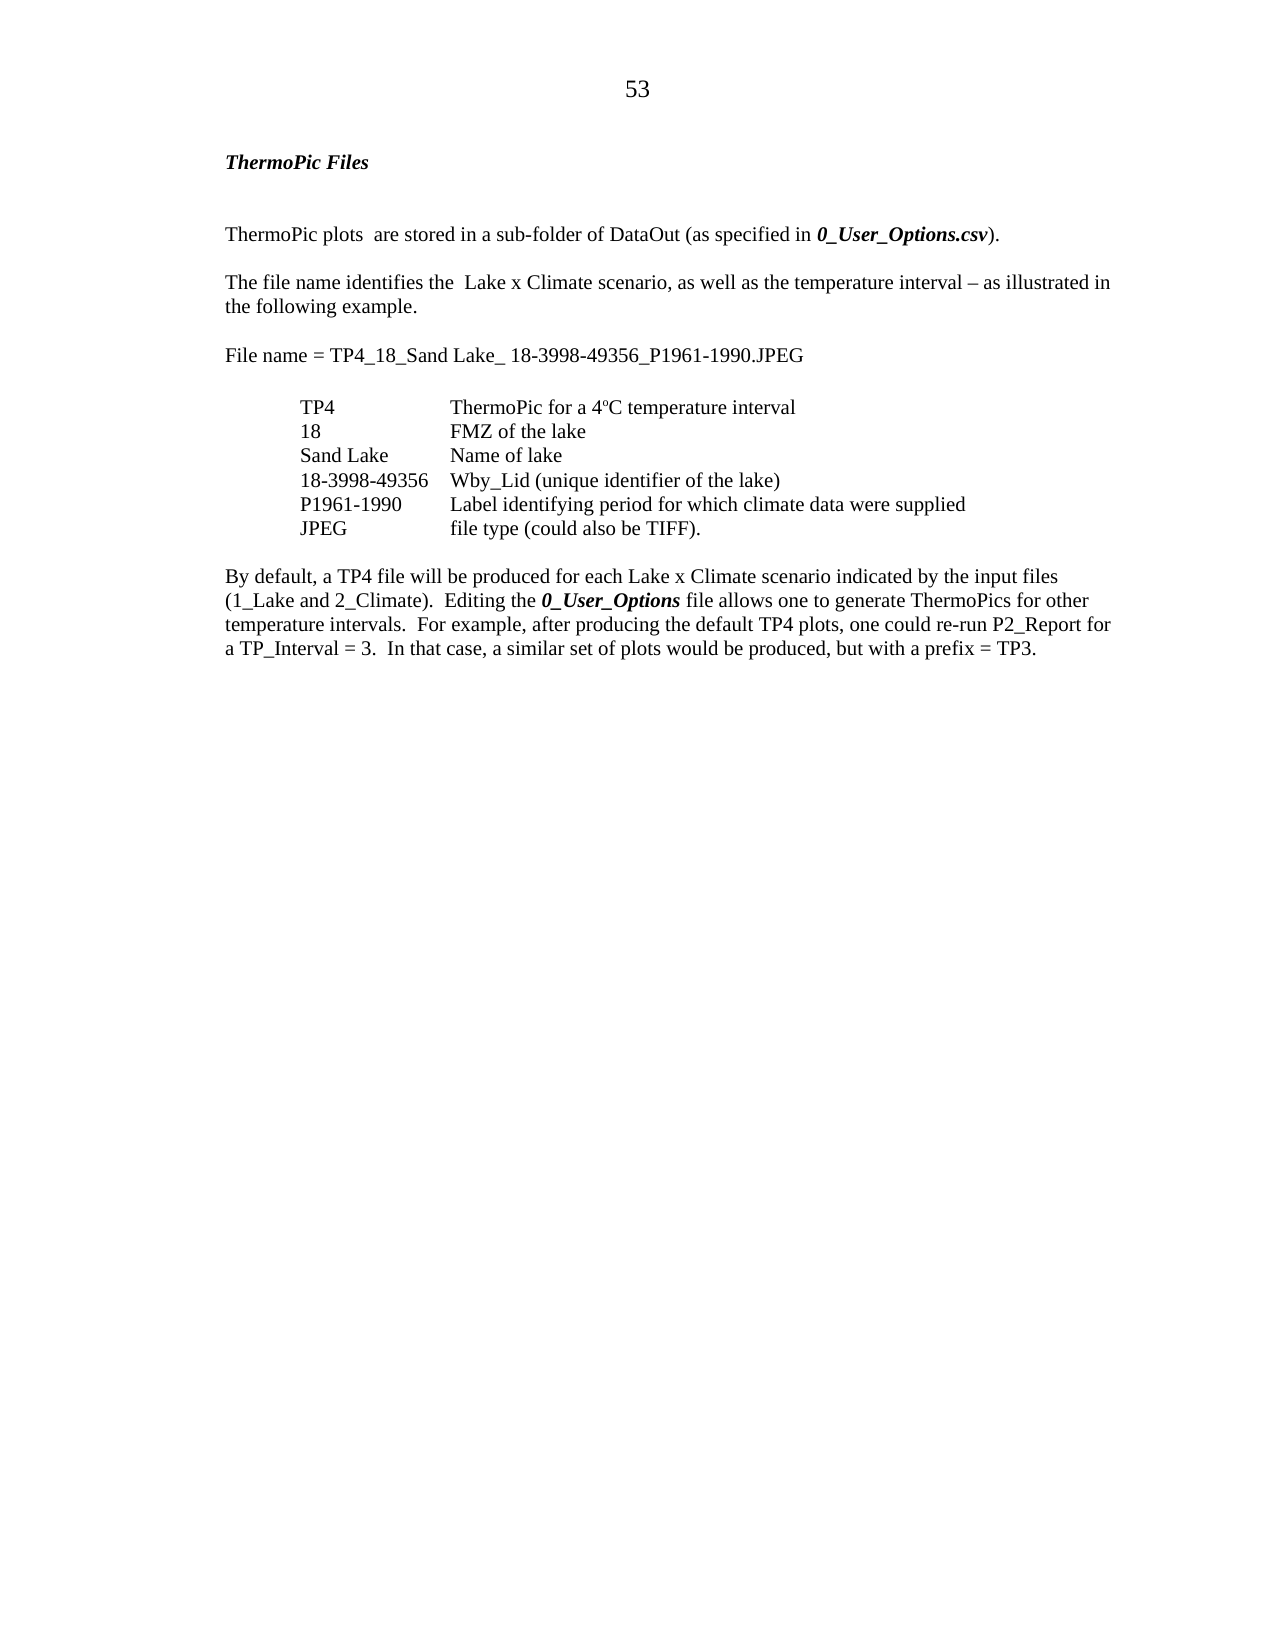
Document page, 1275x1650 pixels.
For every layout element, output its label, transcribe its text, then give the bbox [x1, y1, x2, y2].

text 18-3998-49356 Wby_Lid (unique identifier of the lake) [300, 467, 1125, 492]
text ThermoPic plots are stored in a sub-folder of DataOut (as specified in 0_User_Options.csv). [225, 222, 1125, 246]
text P1961-1990 Label identifying period for which climate data were supplied [300, 492, 1125, 516]
text By default, a TP4 file will be produced for each Lake x Climate scenario indicated by the input files (1_Lake and 2_Climate). Editing the 0_User_Options file allows one to generate ThermoPics for other temperature intervals. For example, after producing the default TP4 plots, one could re-run P2_Report for a TP_Interval = 3. In that case, a similar set of plots would be produced, but with a prefix = TP3. [225, 564, 1125, 660]
text Sand Lake Name of lake [300, 443, 1125, 467]
text JPEG file type (could also be TIFF). [300, 516, 1125, 540]
text File name = TP4_18_Sand Lake_ 18-3998-49356_P1961-1990.JPEG [225, 342, 1125, 367]
text ThermoPic Files [225, 150, 1125, 174]
text The file name identifies the Lake x Climate scenario, as well as the temperature interval – as illustrated in the following example. [225, 270, 1125, 318]
text TP4 ThermoPic for a 4oC temperature interval [300, 395, 1125, 419]
text 18 FMZ of the lake [300, 419, 1125, 443]
